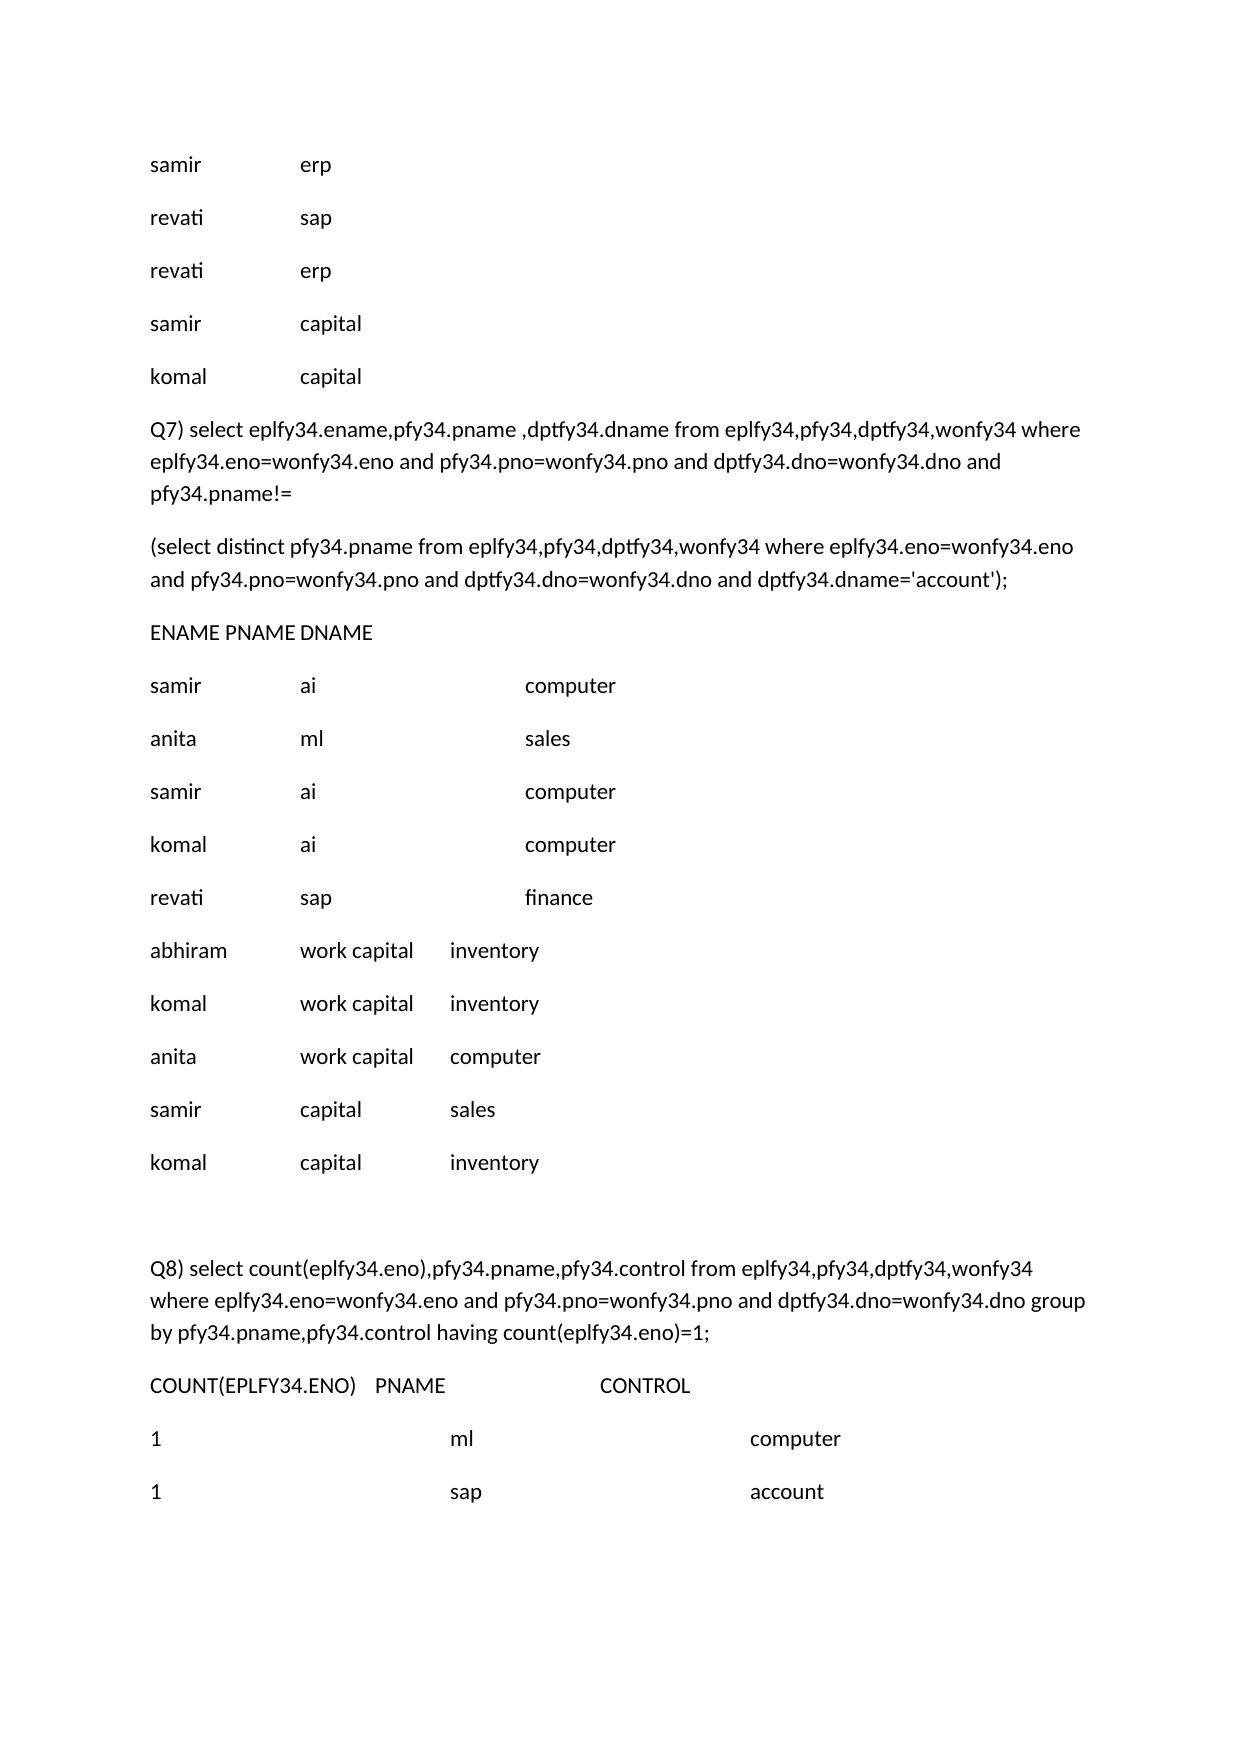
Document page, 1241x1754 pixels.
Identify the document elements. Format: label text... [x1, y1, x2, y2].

text revati sap [150, 203, 1090, 231]
text anita ml sales [150, 724, 1090, 752]
text samir capital [150, 309, 1090, 337]
text 1 ml computer [150, 1424, 1090, 1452]
text samir erp [150, 150, 1090, 178]
text revati erp [150, 256, 1090, 284]
text samir ai computer [150, 671, 1090, 699]
text komal capital [150, 362, 1090, 390]
text (select distinct pfy34.pname from eplfy34,pfy34,dptfy34,wonfy34 where eplfy34.eno=wonfy34.eno and pfy34.pno=wonfy34.pno and dptfy34.dno=wonfy34.dno and dptfy34.dname='account'); [150, 532, 1090, 593]
text samir ai computer [150, 777, 1090, 805]
text Q7) select eplfy34.ename,pfy34.pname ,dptfy34.dname from eplfy34,pfy34,dptfy34,wonfy34 where eplfy34.eno=wonfy34.eno and pfy34.pno=wonfy34.pno and dptfy34.dno=wonfy34.dno and pfy34.pname!= [150, 415, 1090, 507]
text COUNT(EPLFY34.ENO) PNAME CONTROL [150, 1371, 1090, 1399]
text ENAME PNAME DNAME [150, 618, 1090, 646]
text Q8) select count(eplfy34.eno),pfy34.pname,pfy34.control from eplfy34,pfy34,dptfy34,wonfy34 where eplfy34.eno=wonfy34.eno and pfy34.pno=wonfy34.pno and dptfy34.dno=wonfy34.dno group by pfy34.pname,pfy34.control having count(eplfy34.eno)=1; [150, 1254, 1090, 1346]
text komal ai computer [150, 830, 1090, 858]
text abhiram work capital inventory [150, 936, 1090, 964]
text samir capital sales [150, 1095, 1090, 1123]
text komal capital inventory [150, 1148, 1090, 1176]
text revati sap finance [150, 883, 1090, 911]
text anita work capital computer [150, 1042, 1090, 1070]
text 1 sap account [150, 1477, 1090, 1505]
text komal work capital inventory [150, 989, 1090, 1017]
